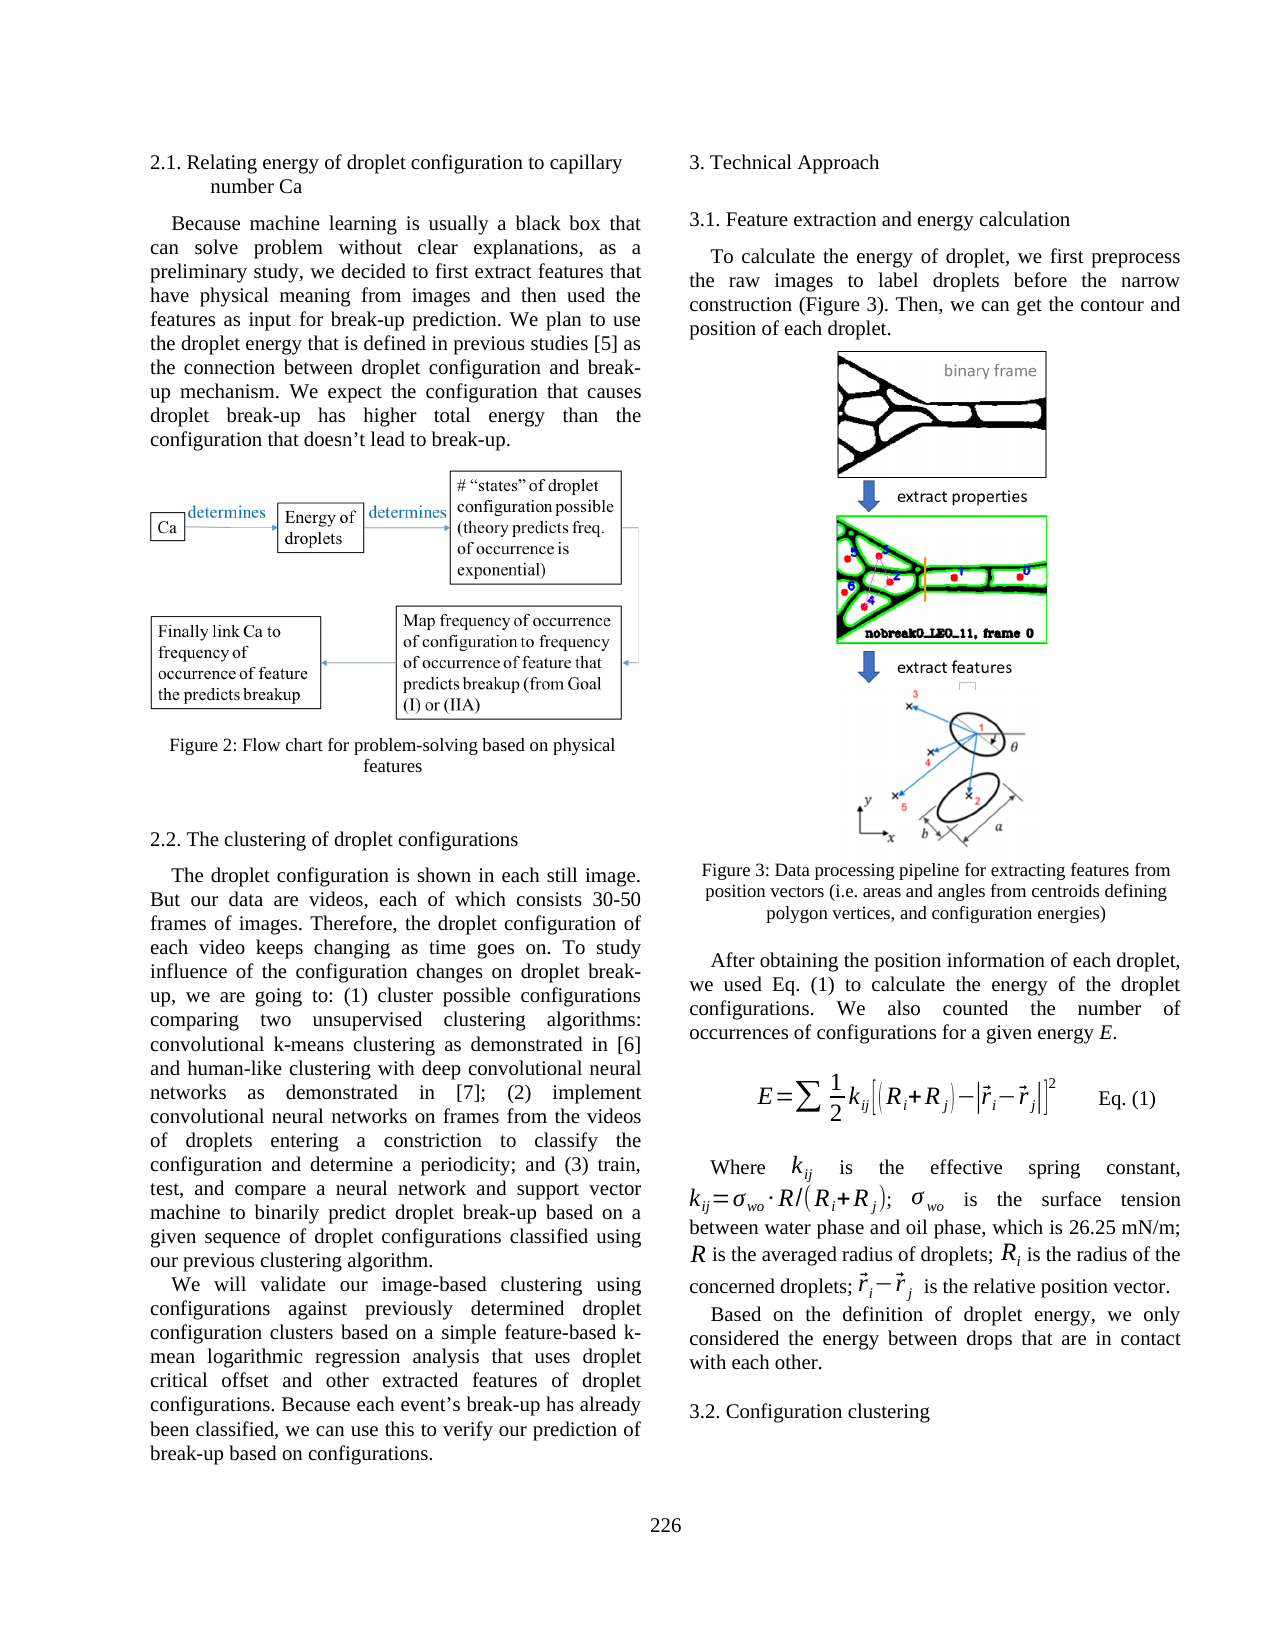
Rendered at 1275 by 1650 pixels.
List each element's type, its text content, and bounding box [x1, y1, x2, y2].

text After obtaining the position information of each droplet, we used Eq. (1) to calculate the energy of the droplet configurations. We also counted the number of occurrences of configurations for a given energy E. [689, 948, 1181, 1044]
text We will validate our image-based clustering using configurations against previously determined droplet configuration clusters based on a simple feature-based k-mean logarithmic regression analysis that uses droplet critical offset and other extracted features of droplet configurations. Because each event’s break-up has already been classified, we can use this to verify our prediction of break-up based on configurations. [150, 1272, 642, 1464]
text Where is the effective spring constant, ; is the surface tension between water phase and oil phase, which is 26.25 mN/m; is the averaged radius of droplets; is the radius of the concerned droplets; is the relative position vector. [689, 1151, 1181, 1301]
text Based on the definition of droplet energy, we only considered the energy between drops that are in contact with each other. [689, 1301, 1181, 1374]
text Because machine learning is usually a black box that can solve problem without clear explanations, as a preliminary study, we decided to first extract features that have physical meaning from images and then used the features as input for break-up prediction. We plan to use the droplet energy that is defined in previous studies [5] as the connection between droplet configuration and break-up mechanism. We expect the configuration that causes droplet break-up has higher total energy than the configuration that doesn’t lead to break-up. [150, 211, 642, 451]
subtitle Relating energy of droplet configuration to capillary number Ca [150, 150, 642, 198]
text To calculate the energy of droplet, we first preprocess the raw images to label droplets before the narrow construction (Figure 3). Then, we can get the contour and position of each droplet. [689, 244, 1181, 340]
picture [836, 351, 1048, 862]
text Eq. (1) [710, 1068, 1181, 1127]
subtitle Technical Approach [689, 150, 1181, 174]
text The droplet configuration is shown in each still image. But our data are videos, each of which consists 30-50 frames of images. Therefore, the droplet configuration of each video keeps changing as time goes on. To study influence of the configuration changes on droplet break-up, we are going to: (1) cluster possible configurations comparing two unsupervised clustering algorithms: convolutional k-means clustering as demonstrated in [6] and human-like clustering with deep convolutional neural networks as demonstrated in [7]; (2) implement convolutional neural networks on frames from the videos of droplets entering a constriction to classify the configuration and determine a periodicity; and (3) train, test, and compare a neural network and support vector machine to binarily predict droplet break-up based on a given sequence of droplet configurations classified using our previous clustering algorithm. [150, 863, 642, 1272]
subtitle The clustering of droplet configurations [150, 826, 642, 851]
subtitle Configuration clustering [689, 1399, 1181, 1423]
picture [146, 468, 639, 725]
subtitle Feature extraction and energy calculation [689, 207, 1181, 231]
